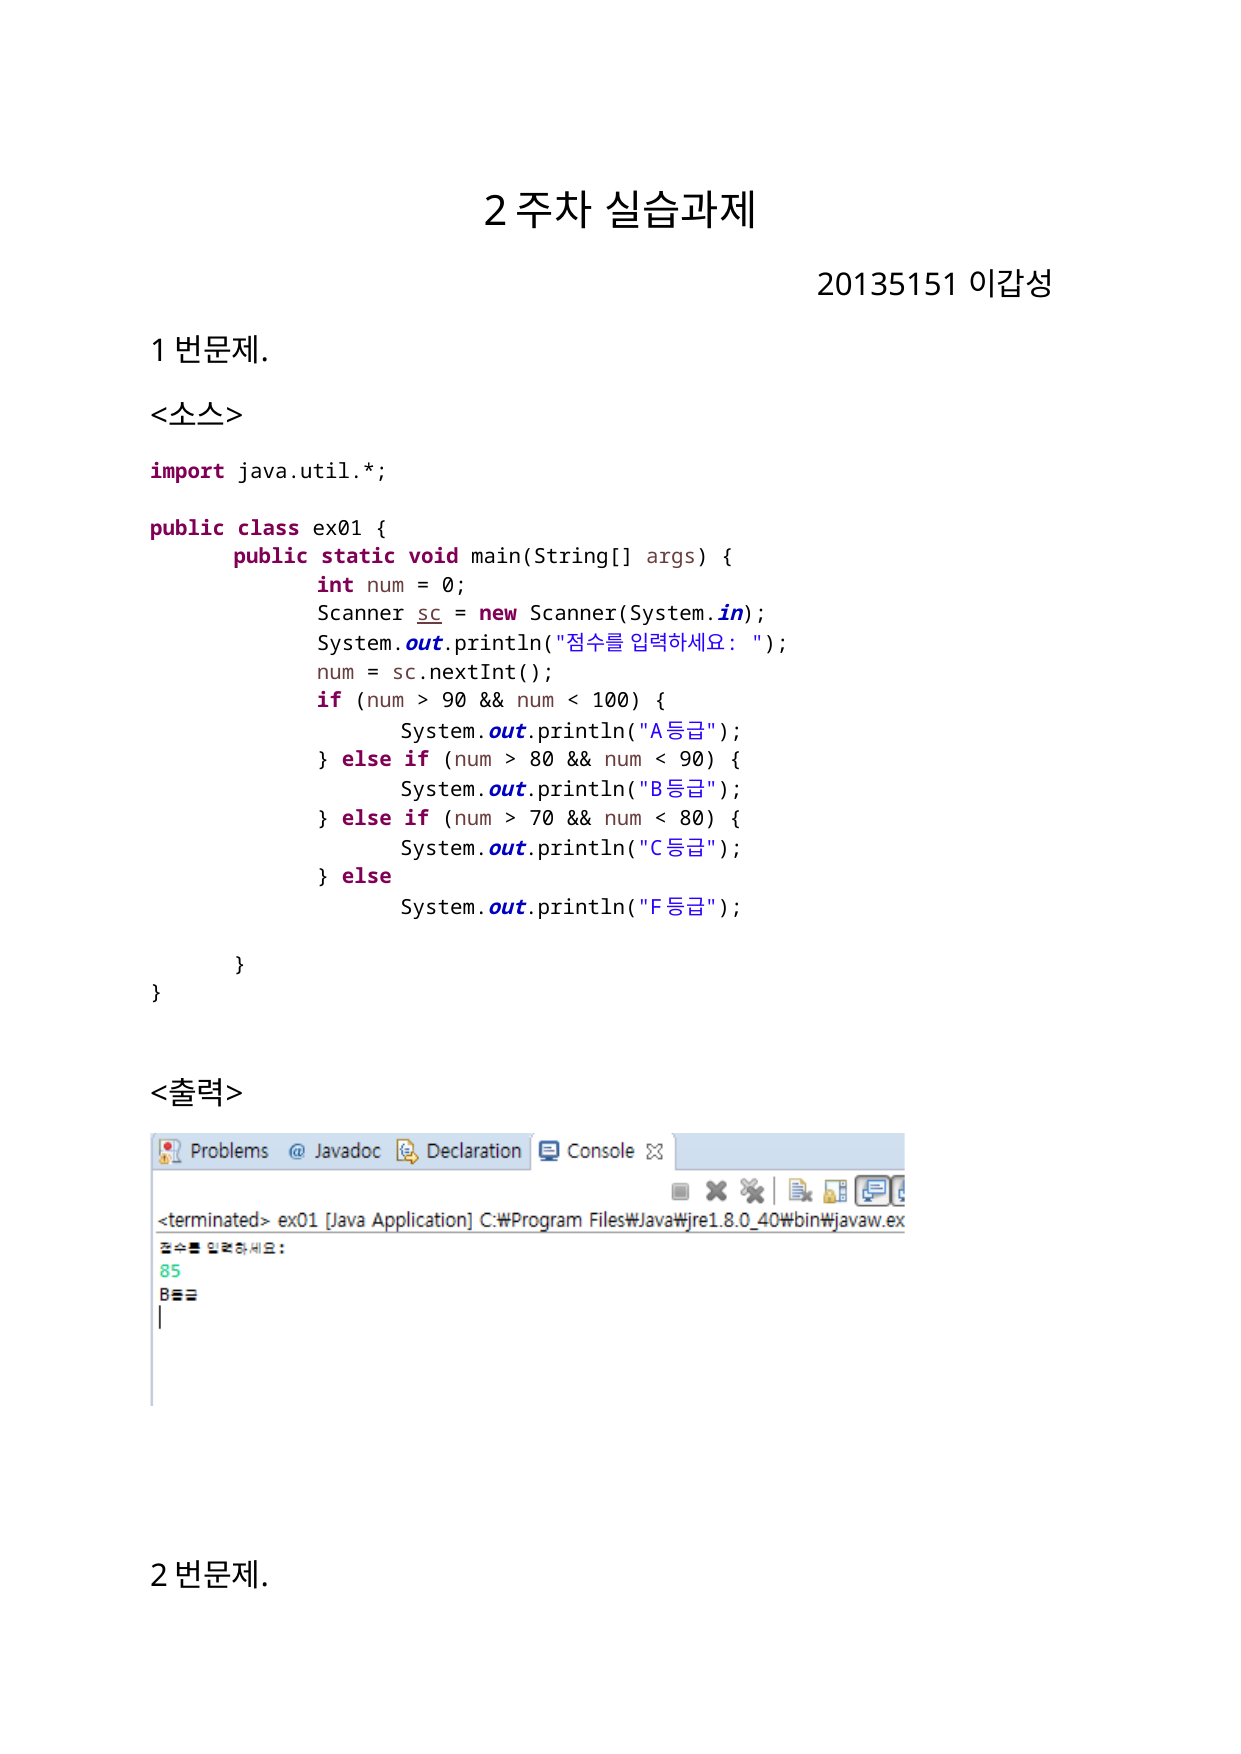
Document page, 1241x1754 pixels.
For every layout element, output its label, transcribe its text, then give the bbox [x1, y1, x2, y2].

text <출력> [150, 1068, 1090, 1114]
text System.out.println("F등급"); [150, 890, 1090, 920]
text Scanner sc = new Scanner(System.in); [150, 598, 1090, 627]
text } [150, 977, 1090, 1006]
text 2번문제. [150, 1550, 1090, 1595]
text if (num > 90 && num < 100) { [150, 685, 1090, 714]
text System.out.println("A등급"); [150, 714, 1090, 744]
text } else if (num > 70 && num < 80) { [150, 803, 1090, 831]
text 1번문제. [150, 325, 1090, 370]
text System.out.println("C등급"); [150, 831, 1090, 862]
text int num = 0; [150, 570, 1090, 598]
text <소스> [150, 390, 1090, 436]
text 2주차 실습과제 [400, 177, 1090, 238]
picture [150, 1133, 905, 1406]
text import java.util.*; [150, 456, 1090, 484]
text System.out.println("점수를 입력하세요: "); [150, 627, 1090, 657]
text } else if (num > 80 && num < 90) { [150, 744, 1090, 773]
text } else [150, 862, 1090, 890]
text System.out.println("B등급"); [150, 773, 1090, 803]
text public class ex01 { [150, 513, 1090, 541]
text num = sc.nextInt(); [150, 657, 1090, 685]
text 20135151 이갑성 [400, 259, 1090, 304]
text public static void main(String[] args) { [150, 541, 1090, 570]
text } [150, 949, 1090, 977]
